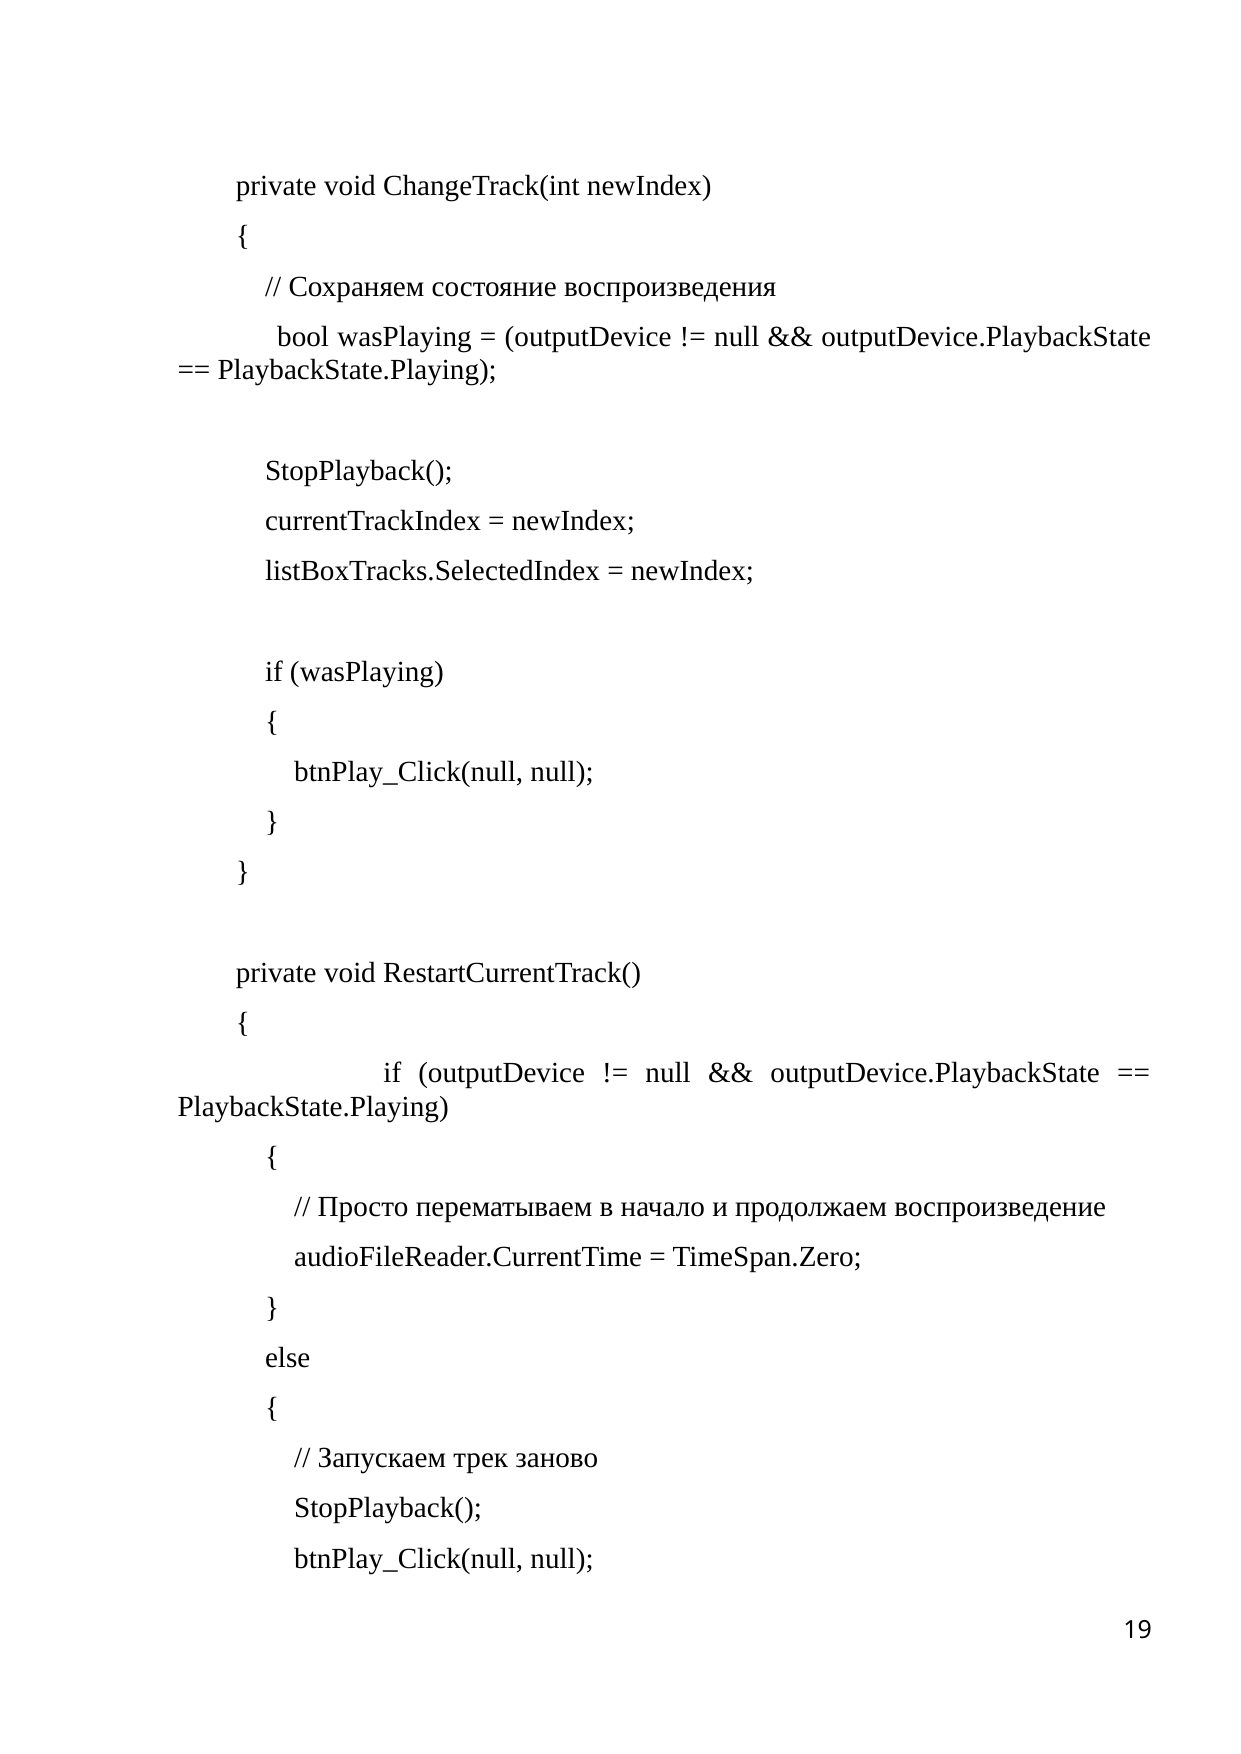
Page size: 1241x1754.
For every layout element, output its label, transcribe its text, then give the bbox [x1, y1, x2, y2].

text listBoxTracks.SelectedIndex = newIndex; [177, 553, 1152, 587]
text // Просто перематываем в начало и продолжаем воспроизведение [177, 1189, 1152, 1223]
text else [177, 1340, 1152, 1373]
text StopPlayback(); [177, 1491, 1152, 1524]
text if (wasPlaying) [177, 654, 1152, 687]
text private void RestartCurrentTrack() [177, 955, 1152, 988]
text currentTrackIndex = newIndex; [177, 503, 1152, 537]
text private void ChangeTrack(int newIndex) [177, 168, 1152, 202]
text btnPlay_Click(null, null); [177, 754, 1152, 788]
text { [177, 1139, 1152, 1173]
text } [177, 854, 1152, 888]
text audioFileReader.CurrentTime = TimeSpan.Zero; [177, 1239, 1152, 1273]
text { [177, 1390, 1152, 1424]
text { [177, 704, 1152, 737]
text // Сохраняем состояние воспроизведения [177, 269, 1152, 302]
text if (outputDevice != null && outputDevice.PlaybackState == PlaybackState.Playing) [177, 1055, 1152, 1122]
text bool wasPlaying = (outputDevice != null && outputDevice.PlaybackState == PlaybackState.Playing); [177, 319, 1152, 386]
text StopPlayback(); [177, 453, 1152, 486]
text // Запускаем трек заново [177, 1440, 1152, 1474]
text { [177, 1005, 1152, 1039]
text btnPlay_Click(null, null); [177, 1541, 1152, 1574]
text } [177, 804, 1152, 838]
text { [177, 218, 1152, 252]
text } [177, 1290, 1152, 1323]
